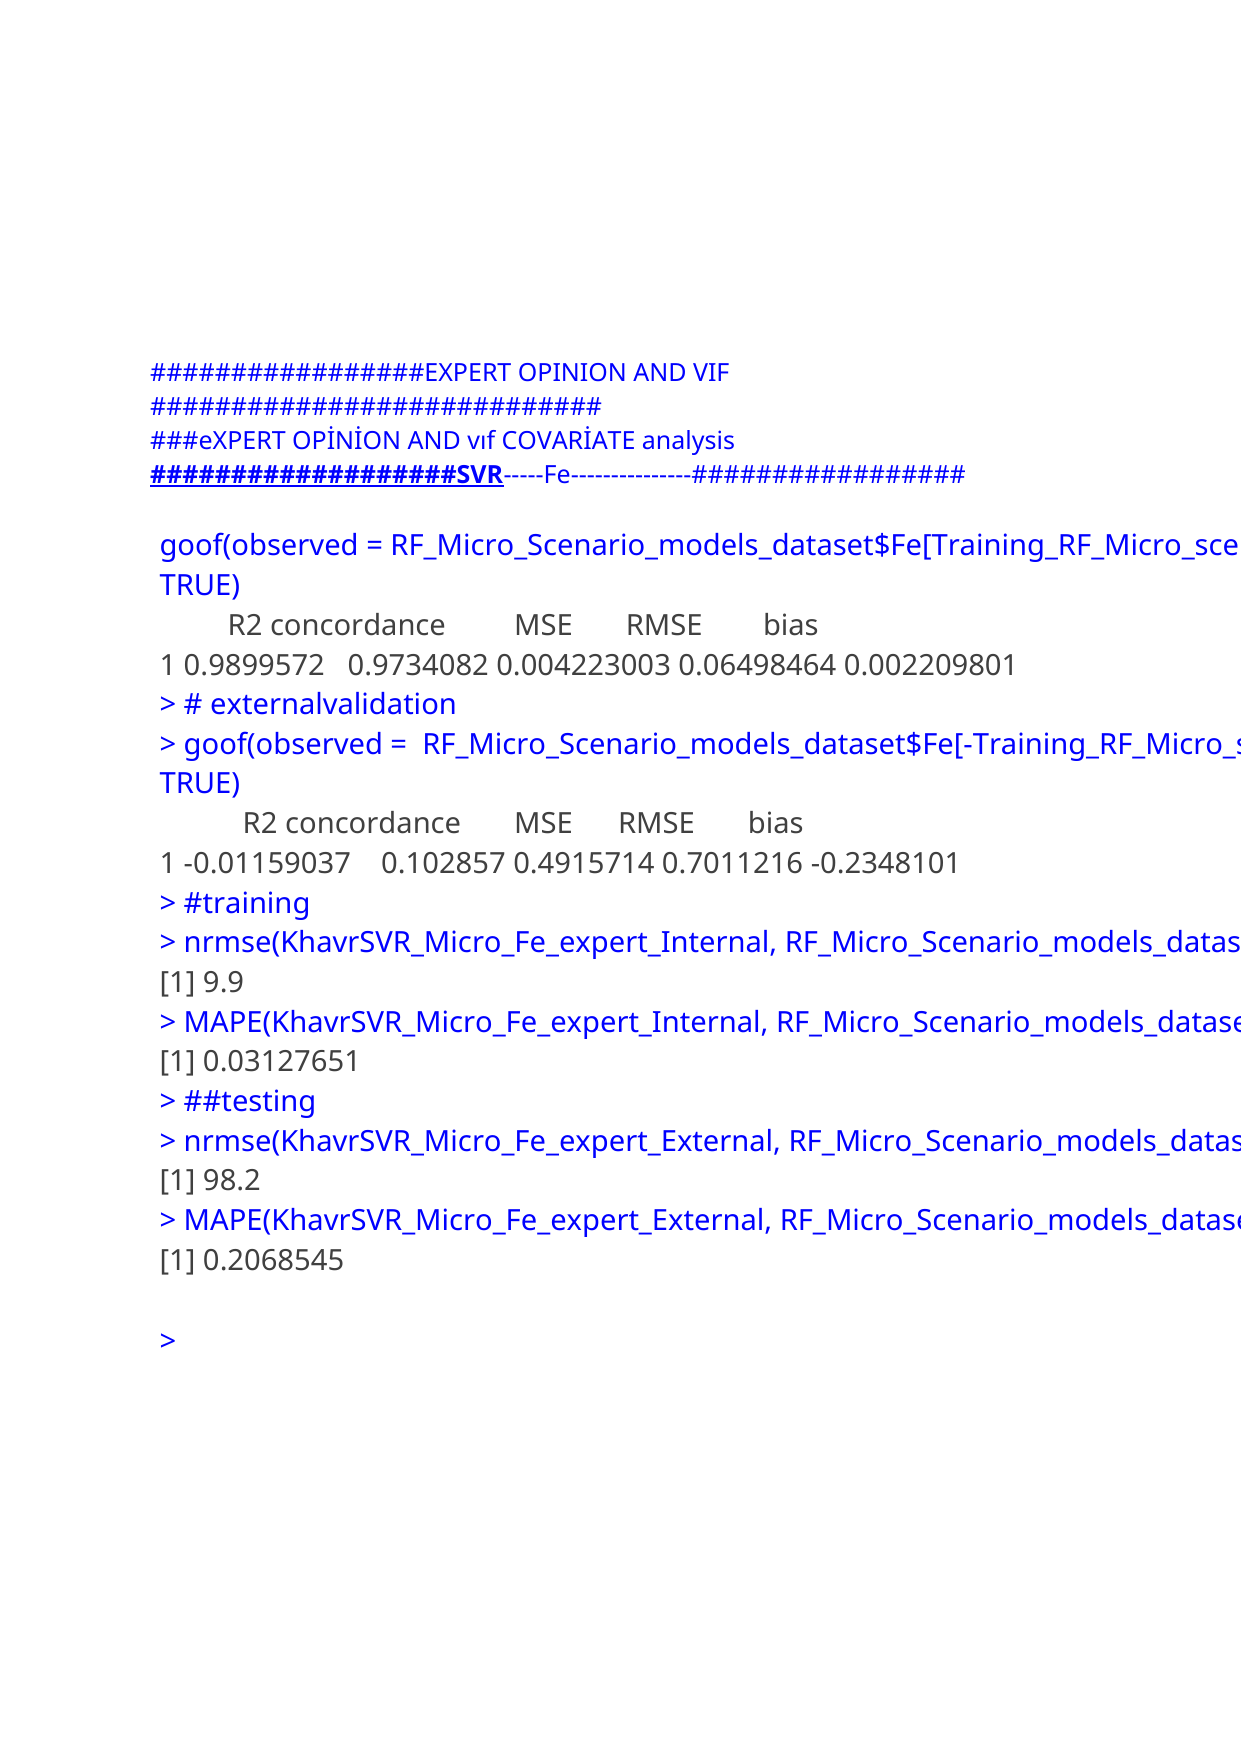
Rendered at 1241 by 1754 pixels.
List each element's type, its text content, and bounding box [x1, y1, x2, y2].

text ###################SVR-----Fe---------------################# [150, 457, 1090, 491]
table_cell [150, 1320, 1240, 1372]
text #################EXPERT OPINION AND VIF ############################ [150, 354, 1090, 422]
text ###eXPERT OPİNİON AND vıf COVARİATE analysis [150, 422, 1090, 457]
table_header goof(observed = RF_Micro_Scenario_models_dataset$Fe[Training_RF_Micro_scenario], predicted = KhavrSVR_Micro_Fe_expert_Internal , plot.it = TRUE) R2 concordance MSE RMSE bias 1 0.9899572 0.9734082 0.004223003 0.06498464 0.002209801 > # externalvalidation > goof(observed = RF_Micro_Scenario_models_dataset$Fe[-Training_RF_Micro_scenario], predicted = KhavrSVR_Micro_Fe_expert_External, plot.it = TRUE) R2 concordance MSE RMSE bias 1 -0.01159037 0.102857 0.4915714 0.7011216 -0.2348101 > #training > nrmse(KhavrSVR_Micro_Fe_expert_Internal, RF_Micro_Scenario_models_dataset$Fe[Training_RF_Micro_scenario]) [1] 9.9 > MAPE(KhavrSVR_Micro_Fe_expert_Internal, RF_Micro_Scenario_models_dataset$Fe[Training_RF_Micro_scenario]) [1] 0.03127651 > ##testing > nrmse(KhavrSVR_Micro_Fe_expert_External, RF_Micro_Scenario_models_dataset$Fe[-Training_RF_Micro_scenario]) [1] 98.2 > MAPE(KhavrSVR_Micro_Fe_expert_External, RF_Micro_Scenario_models_dataset$Fe[-Training_RF_Micro_scenario]) [1] 0.2068545 [150, 525, 1240, 1320]
